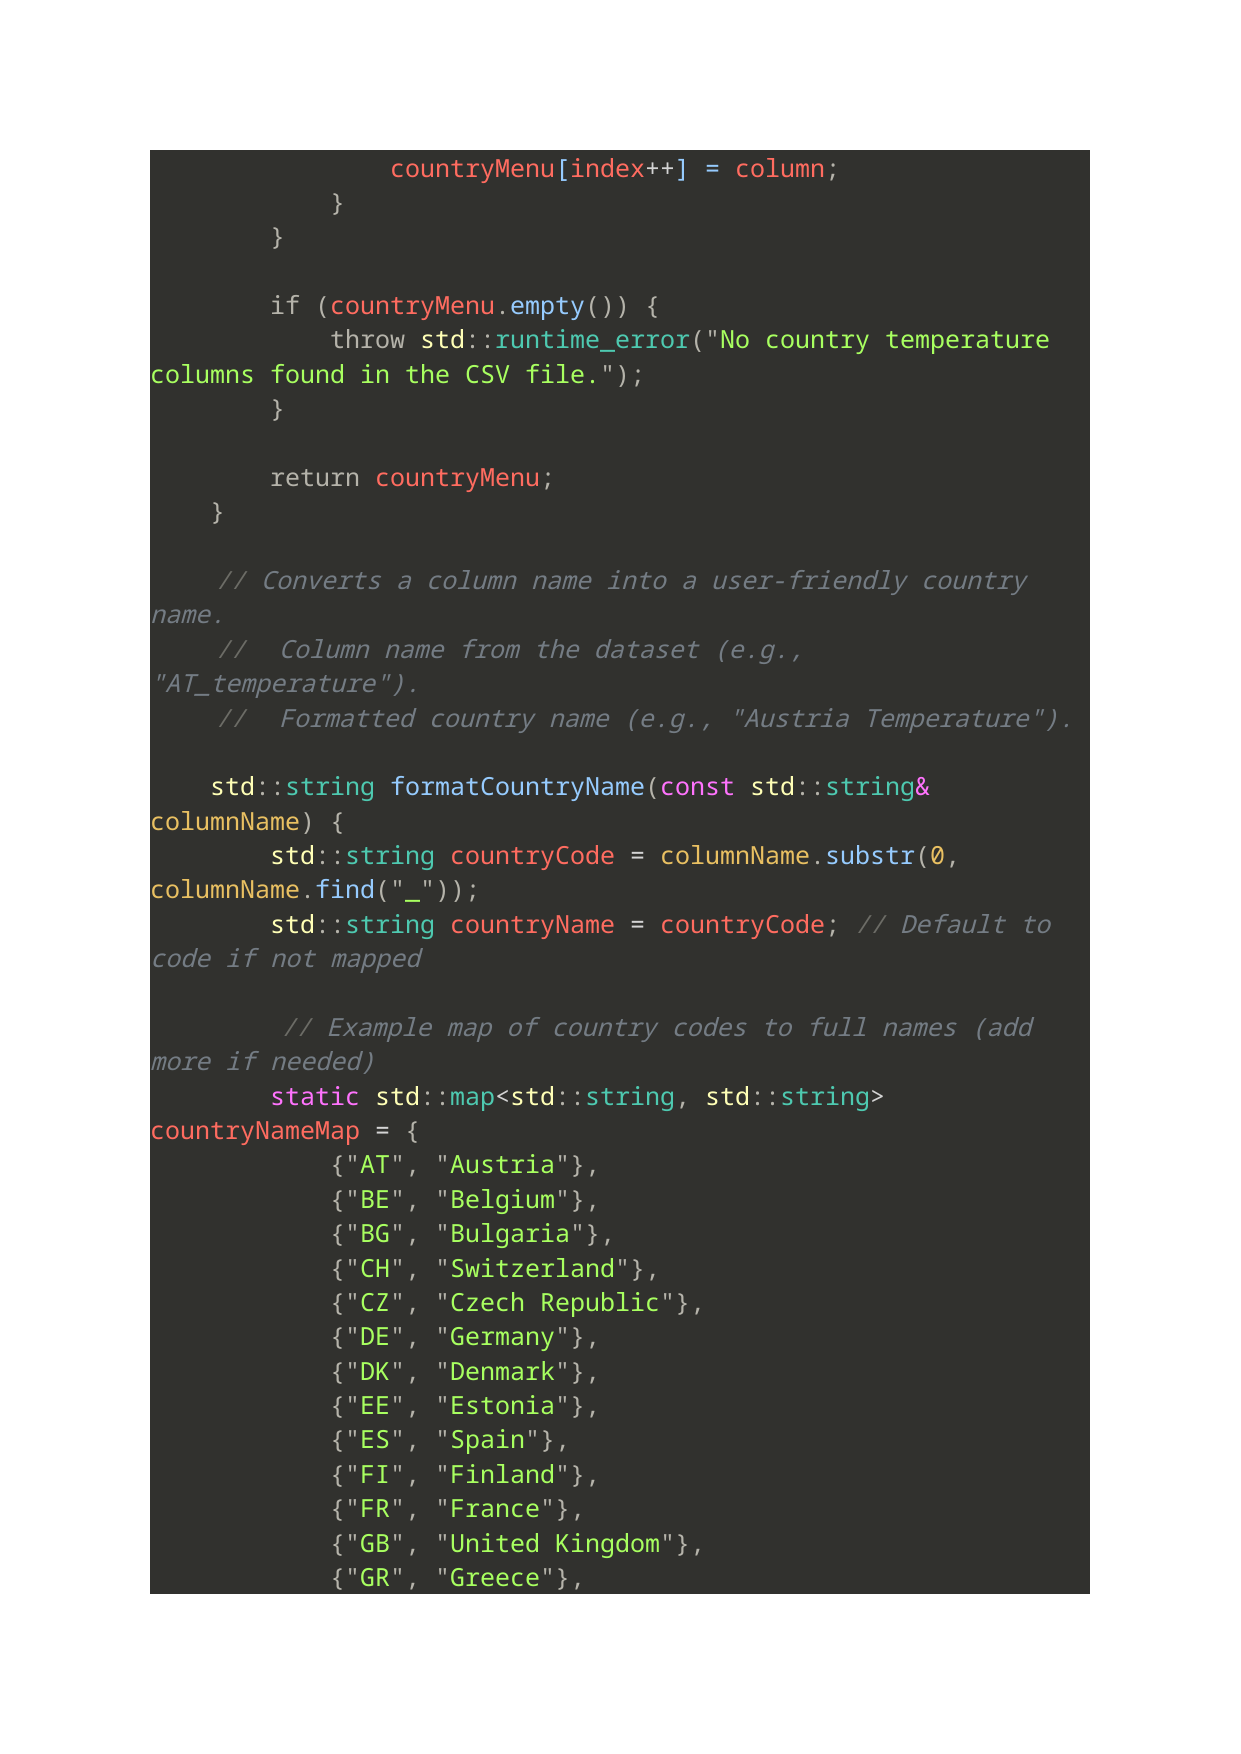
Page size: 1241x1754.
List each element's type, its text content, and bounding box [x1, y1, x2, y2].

text {"CH", "Switzerland"}, [150, 1250, 1090, 1284]
text {"FI", "Finland"}, [150, 1456, 1090, 1491]
text {"EE", "Estonia"}, [150, 1387, 1090, 1422]
text {"DE", "Germany"}, [150, 1319, 1090, 1353]
text {"DK", "Denmark"}, [150, 1353, 1090, 1387]
text } [150, 219, 1090, 253]
text if (countryMenu.empty()) { [150, 287, 1090, 322]
text } [150, 391, 1090, 425]
text {"GB", "United Kingdom"}, [150, 1525, 1090, 1559]
text std::string countryCode = columnName.substr(0, columnName.find("_")); [150, 837, 1090, 906]
text std::string countryName = countryCode; // Default to code if not mapped [150, 906, 1090, 975]
text // Formatted country name (e.g., "Austria Temperature"). [150, 700, 1090, 734]
text {"CZ", "Czech Republic"}, [150, 1284, 1090, 1319]
text // Example map of country codes to full names (add more if needed) [150, 1009, 1090, 1078]
text throw std::runtime_error("No country temperature columns found in the CSV file."); [150, 322, 1090, 391]
text // Converts a column name into a user-friendly country name. [150, 562, 1090, 631]
text {"ES", "Spain"}, [150, 1422, 1090, 1456]
text {"BG", "Bulgaria"}, [150, 1216, 1090, 1250]
text // Column name from the dataset (e.g., "AT_temperature"). [150, 631, 1090, 700]
text std::string formatCountryName(const std::string& columnName) { [150, 769, 1090, 837]
text } [150, 494, 1090, 528]
text {"FR", "France"}, [150, 1491, 1090, 1525]
text {"BE", "Belgium"}, [150, 1181, 1090, 1216]
text } [150, 184, 1090, 219]
text countryMenu[index++] = column; [150, 150, 1090, 184]
text {"AT", "Austria"}, [150, 1147, 1090, 1181]
text static std::map<std::string, std::string> countryNameMap = { [150, 1078, 1090, 1147]
text {"GR", "Greece"}, [150, 1559, 1090, 1594]
text return countryMenu; [150, 459, 1090, 494]
